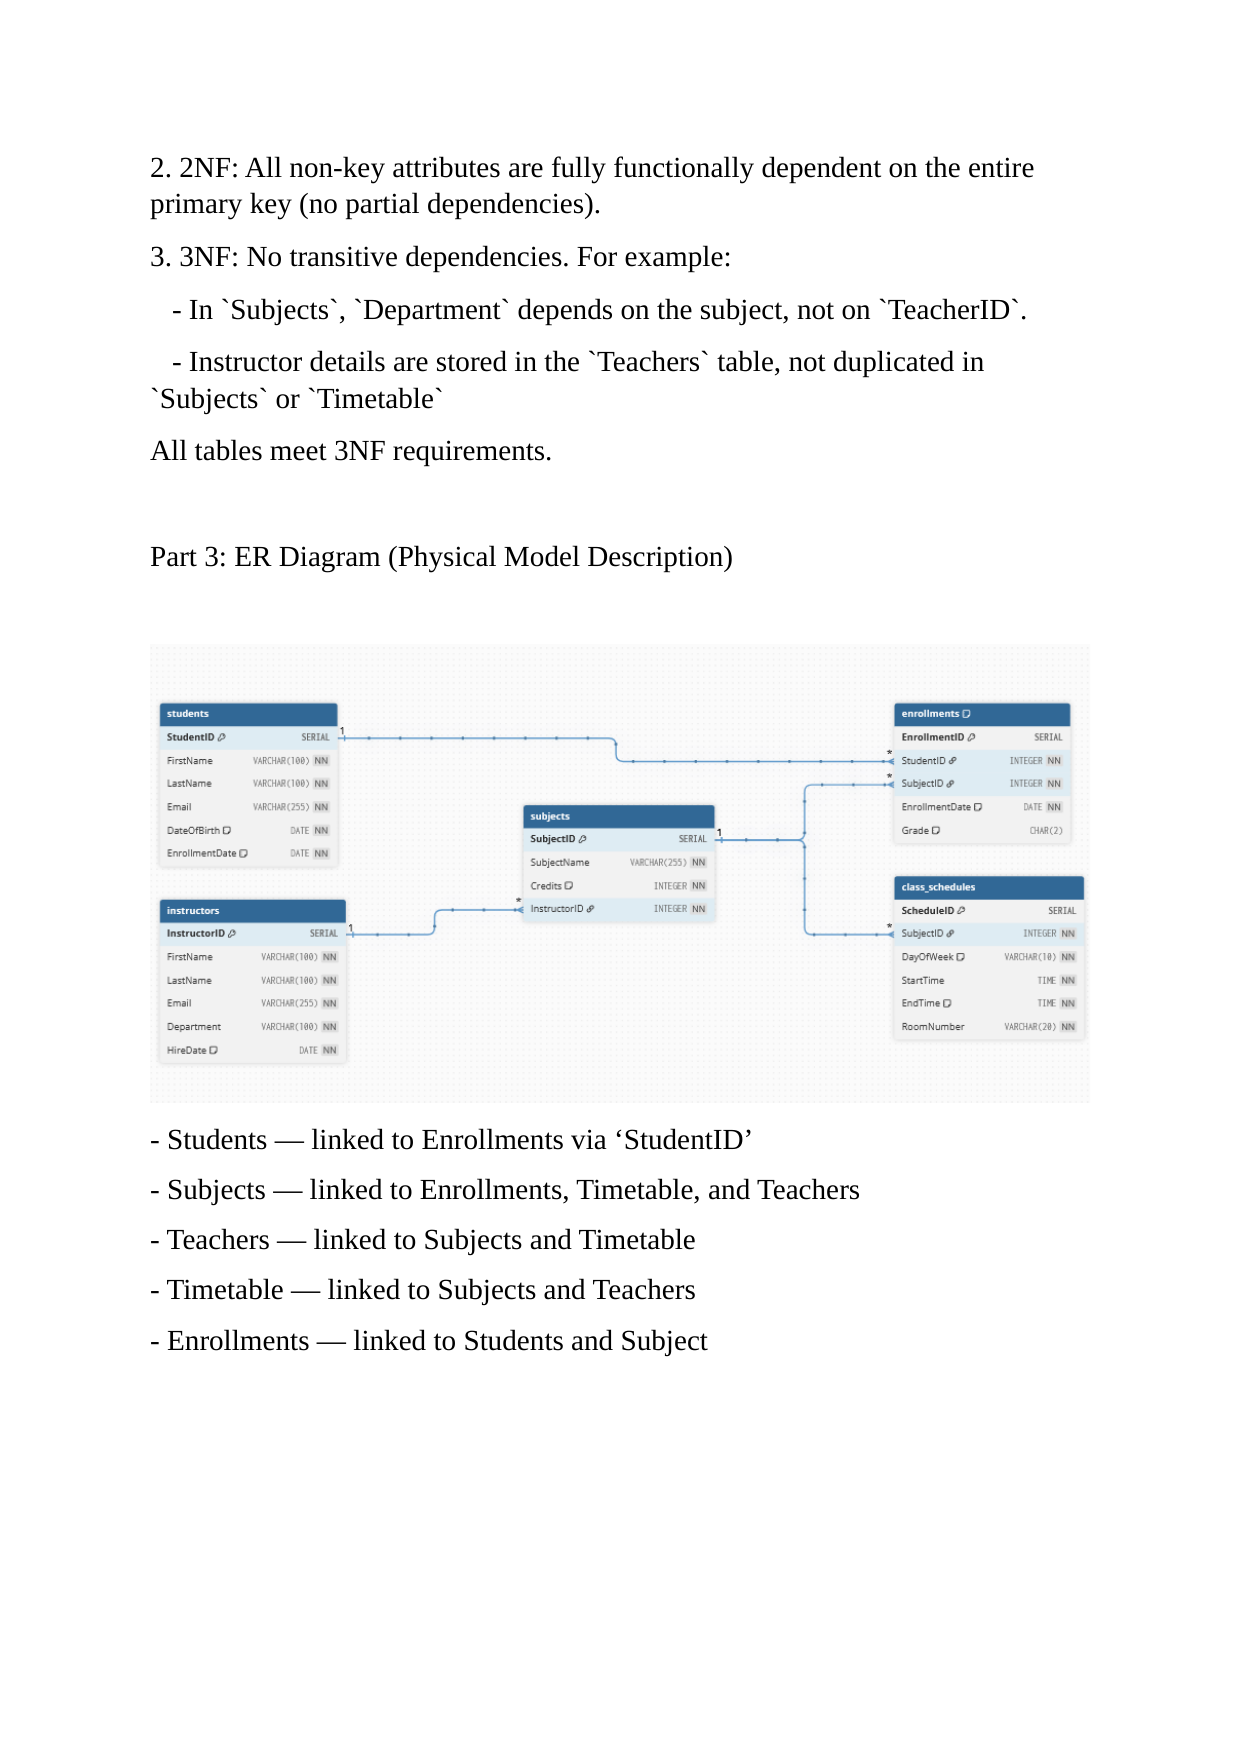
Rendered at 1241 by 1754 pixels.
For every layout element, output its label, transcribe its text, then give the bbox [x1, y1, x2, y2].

text - Teachers — linked to Subjects and Timetable [150, 1222, 1090, 1256]
picture [150, 644, 1091, 1103]
text - Subjects — linked to Enrollments, Timetable, and Teachers [150, 1172, 1090, 1206]
text 3. 3NF: No transitive dependencies. For example: [150, 239, 1090, 272]
text - Students — linked to Enrollments via ‘StudentID’ [150, 1122, 1090, 1155]
text 2. 2NF: All non-key attributes are fully functionally dependent on the entire primary key (no partial dependencies). [150, 150, 1090, 220]
text - Enrollments — linked to Students and Subject [150, 1323, 1090, 1356]
text All tables meet 3NF requirements. [150, 433, 1090, 467]
text Part 3: ER Diagram (Physical Model Description) [150, 539, 1090, 573]
text - In `Subjects`, `Department` depends on the subject, not on `TeacherID`. [150, 292, 1090, 325]
text - Timetable — linked to Subjects and Teachers [150, 1272, 1090, 1306]
text - Instructor details are stored in the `Teachers` table, not duplicated in `Subjects` or `Timetable` [150, 344, 1090, 414]
